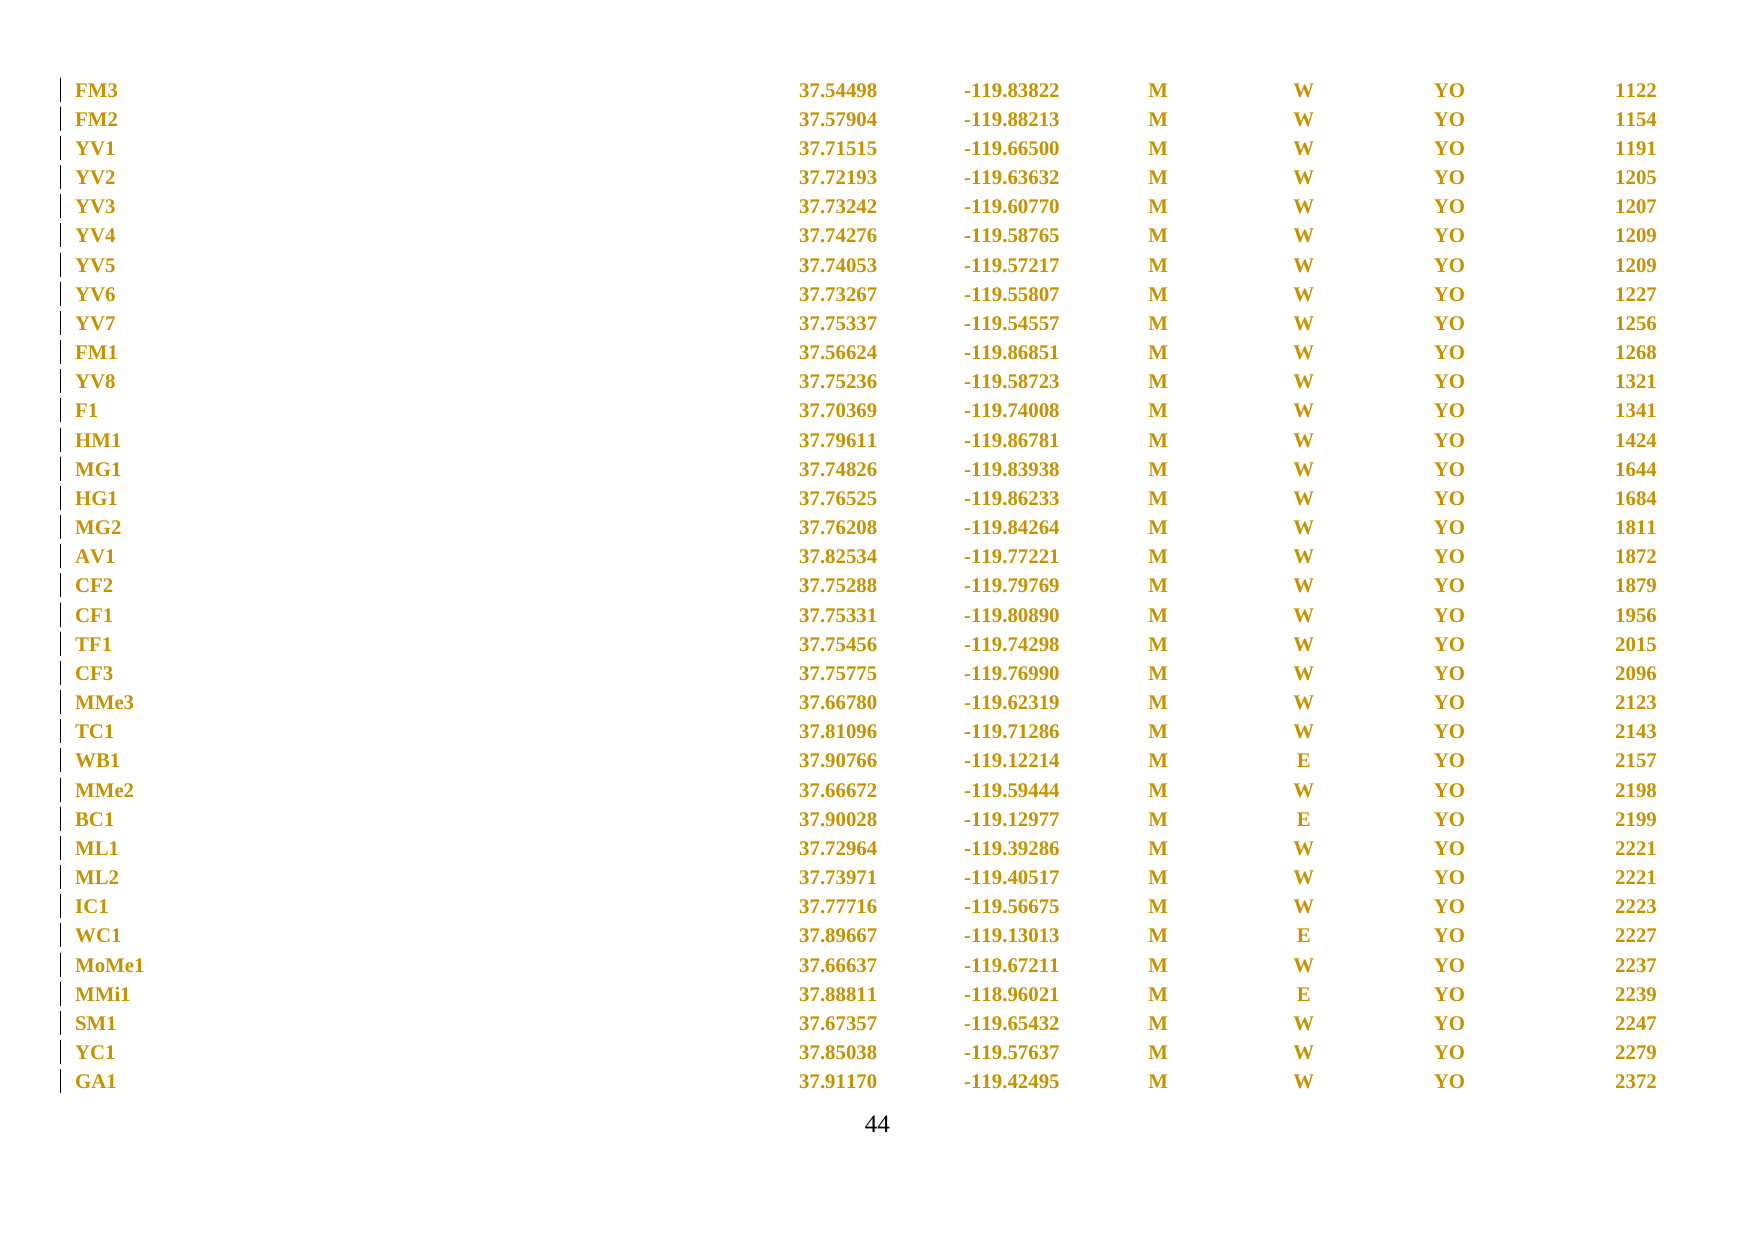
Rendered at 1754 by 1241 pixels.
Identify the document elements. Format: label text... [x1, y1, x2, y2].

table_cell -119.58723 [938, 367, 1085, 396]
table_cell YO [1376, 250, 1522, 279]
table_cell 2199 [1522, 804, 1668, 833]
table_cell 37.75775 [738, 658, 938, 687]
table_cell W [1231, 658, 1376, 687]
table_cell YV7 [64, 308, 737, 337]
table_cell E [1231, 979, 1376, 1008]
table_cell M [1085, 688, 1231, 717]
table_cell 2237 [1522, 950, 1668, 979]
table_cell 1684 [1522, 483, 1668, 512]
table_cell MMe2 [64, 775, 737, 804]
table_cell 37.75337 [738, 308, 938, 337]
table_cell -119.66500 [938, 133, 1085, 162]
table_cell 1207 [1522, 192, 1668, 221]
table_cell M [1085, 833, 1231, 862]
table_cell -119.12977 [938, 804, 1085, 833]
table_cell 37.71515 [738, 133, 938, 162]
table_cell MoMe1 [64, 950, 737, 979]
table_cell 37.74276 [738, 221, 938, 250]
table_cell 2123 [1522, 688, 1668, 717]
table_cell 37.74826 [738, 454, 938, 483]
table_cell YO [1376, 746, 1522, 775]
table_cell 1956 [1522, 600, 1668, 629]
table_cell -119.12214 [938, 746, 1085, 775]
table_cell W [1231, 279, 1376, 308]
table_cell 37.72964 [738, 833, 938, 862]
table_cell W [1231, 250, 1376, 279]
table_cell 37.89667 [738, 921, 938, 950]
table_cell ML1 [64, 833, 737, 862]
table_cell ML2 [64, 863, 737, 892]
table_cell 1122 [1522, 75, 1668, 104]
table_cell W [1231, 600, 1376, 629]
table_cell W [1231, 396, 1376, 425]
table_cell SM1 [64, 1008, 737, 1037]
table_cell -119.40517 [938, 863, 1085, 892]
table_cell W [1231, 571, 1376, 600]
table_cell M [1085, 746, 1231, 775]
table_cell M [1085, 863, 1231, 892]
table_cell YO [1376, 75, 1522, 104]
table_cell YO [1376, 717, 1522, 746]
table_cell 37.75288 [738, 571, 938, 600]
table_cell M [1085, 308, 1231, 337]
table_cell TF1 [64, 629, 737, 658]
table_cell 2157 [1522, 746, 1668, 775]
table_cell CF2 [64, 571, 737, 600]
table_cell -119.76990 [938, 658, 1085, 687]
table_cell 2096 [1522, 658, 1668, 687]
table_cell 1227 [1522, 279, 1668, 308]
table_cell M [1085, 279, 1231, 308]
table_cell M [1085, 571, 1231, 600]
table_cell YO [1376, 863, 1522, 892]
table_cell M [1085, 425, 1231, 454]
table_cell YO [1376, 1038, 1522, 1067]
table_cell YO [1376, 600, 1522, 629]
table_cell W [1231, 950, 1376, 979]
table_cell W [1231, 833, 1376, 862]
table_cell W [1231, 1038, 1376, 1067]
table_cell -119.65432 [938, 1008, 1085, 1037]
table_cell YO [1376, 833, 1522, 862]
table_cell 2279 [1522, 1038, 1668, 1067]
table_cell AV1 [64, 542, 737, 571]
table_cell 37.79611 [738, 425, 938, 454]
table_cell YO [1376, 1008, 1522, 1037]
table_cell 37.75331 [738, 600, 938, 629]
table_cell FM3 [64, 75, 737, 104]
table_cell YC1 [64, 1038, 737, 1067]
table_cell 2247 [1522, 1008, 1668, 1037]
table_cell YO [1376, 308, 1522, 337]
table_cell -119.74298 [938, 629, 1085, 658]
table_cell 1424 [1522, 425, 1668, 454]
table_cell YO [1376, 892, 1522, 921]
table_cell -119.57637 [938, 1038, 1085, 1067]
table_cell YO [1376, 367, 1522, 396]
table_cell M [1085, 163, 1231, 192]
table_cell 2221 [1522, 863, 1668, 892]
table_cell -119.83938 [938, 454, 1085, 483]
table_cell -119.39286 [938, 833, 1085, 862]
table_cell -119.56675 [938, 892, 1085, 921]
table_cell -119.62319 [938, 688, 1085, 717]
table_cell -119.59444 [938, 775, 1085, 804]
table_cell M [1085, 513, 1231, 542]
table_cell W [1231, 192, 1376, 221]
table_cell -119.88213 [938, 104, 1085, 133]
table_cell W [1231, 425, 1376, 454]
table_cell 37.67357 [738, 1008, 938, 1037]
table_cell YO [1376, 571, 1522, 600]
table_cell YO [1376, 658, 1522, 687]
table_cell W [1231, 454, 1376, 483]
table_cell IC1 [64, 892, 737, 921]
table_cell YO [1376, 396, 1522, 425]
table_cell YV5 [64, 250, 737, 279]
table_cell 1209 [1522, 221, 1668, 250]
table_cell 37.73242 [738, 192, 938, 221]
table_cell YO [1376, 221, 1522, 250]
table_cell BC1 [64, 804, 737, 833]
table_cell YO [1376, 513, 1522, 542]
table_cell M [1085, 133, 1231, 162]
table_cell 2221 [1522, 833, 1668, 862]
table_cell YO [1376, 629, 1522, 658]
table_cell 37.85038 [738, 1038, 938, 1067]
table_cell 2143 [1522, 717, 1668, 746]
table_cell -119.58765 [938, 221, 1085, 250]
table_cell YO [1376, 338, 1522, 367]
table_cell 37.72193 [738, 163, 938, 192]
table_cell -118.96021 [938, 979, 1085, 1008]
table_cell -119.71286 [938, 717, 1085, 746]
table_cell HM1 [64, 425, 737, 454]
table_cell 37.73267 [738, 279, 938, 308]
table_cell -119.83822 [938, 75, 1085, 104]
table_cell W [1231, 775, 1376, 804]
table_cell FM2 [64, 104, 737, 133]
table_cell YO [1376, 979, 1522, 1008]
table_cell M [1085, 1038, 1231, 1067]
table_cell -119.13013 [938, 921, 1085, 950]
table_cell 1268 [1522, 338, 1668, 367]
table_cell W [1231, 1067, 1376, 1096]
table_cell 1811 [1522, 513, 1668, 542]
table_cell TC1 [64, 717, 737, 746]
table_cell -119.60770 [938, 192, 1085, 221]
table_cell M [1085, 367, 1231, 396]
table_cell W [1231, 629, 1376, 658]
table_cell M [1085, 483, 1231, 512]
table_cell W [1231, 513, 1376, 542]
table_cell MG2 [64, 513, 737, 542]
table_cell W [1231, 717, 1376, 746]
table_cell YO [1376, 133, 1522, 162]
table_cell 1644 [1522, 454, 1668, 483]
table_cell -119.42495 [938, 1067, 1085, 1096]
table_cell W [1231, 1008, 1376, 1037]
table_cell YO [1376, 688, 1522, 717]
table_cell 37.90766 [738, 746, 938, 775]
table_cell W [1231, 542, 1376, 571]
table_cell 37.54498 [738, 75, 938, 104]
table_cell -119.79769 [938, 571, 1085, 600]
table_cell 37.56624 [738, 338, 938, 367]
table_cell W [1231, 483, 1376, 512]
table_cell YV2 [64, 163, 737, 192]
table_cell 37.77716 [738, 892, 938, 921]
table_cell 2198 [1522, 775, 1668, 804]
table_cell M [1085, 104, 1231, 133]
table_cell 37.70369 [738, 396, 938, 425]
table_cell -119.86233 [938, 483, 1085, 512]
table_cell 37.91170 [738, 1067, 938, 1096]
table_cell -119.67211 [938, 950, 1085, 979]
table_cell YO [1376, 542, 1522, 571]
table_cell WB1 [64, 746, 737, 775]
table_cell E [1231, 746, 1376, 775]
table_cell M [1085, 1008, 1231, 1037]
table_cell MG1 [64, 454, 737, 483]
table_cell HG1 [64, 483, 737, 512]
table_cell W [1231, 892, 1376, 921]
table_cell 1321 [1522, 367, 1668, 396]
table_cell M [1085, 892, 1231, 921]
table_cell M [1085, 75, 1231, 104]
table_cell 1191 [1522, 133, 1668, 162]
table_cell F1 [64, 396, 737, 425]
table_cell YO [1376, 775, 1522, 804]
table_cell YV8 [64, 367, 737, 396]
table_cell W [1231, 367, 1376, 396]
table_cell M [1085, 454, 1231, 483]
table_cell M [1085, 338, 1231, 367]
table_cell W [1231, 688, 1376, 717]
table_cell YO [1376, 192, 1522, 221]
table_cell GA1 [64, 1067, 737, 1096]
table_cell WC1 [64, 921, 737, 950]
table_cell W [1231, 163, 1376, 192]
table_cell YO [1376, 454, 1522, 483]
table_cell YV4 [64, 221, 737, 250]
table_cell M [1085, 775, 1231, 804]
table_cell M [1085, 658, 1231, 687]
table_cell 1872 [1522, 542, 1668, 571]
table_cell M [1085, 804, 1231, 833]
table_cell CF1 [64, 600, 737, 629]
table_cell -119.86781 [938, 425, 1085, 454]
table_cell 37.57904 [738, 104, 938, 133]
table_cell W [1231, 863, 1376, 892]
table_cell 37.75236 [738, 367, 938, 396]
table_cell YO [1376, 425, 1522, 454]
table_cell W [1231, 221, 1376, 250]
table_cell -119.84264 [938, 513, 1085, 542]
table_cell YO [1376, 950, 1522, 979]
table_cell W [1231, 338, 1376, 367]
table_cell M [1085, 1067, 1231, 1096]
table_cell 2239 [1522, 979, 1668, 1008]
table_cell -119.63632 [938, 163, 1085, 192]
table_cell YO [1376, 1067, 1522, 1096]
table_cell M [1085, 979, 1231, 1008]
table_cell W [1231, 75, 1376, 104]
table_cell W [1231, 308, 1376, 337]
table_cell W [1231, 133, 1376, 162]
table_cell YO [1376, 163, 1522, 192]
table_cell 2227 [1522, 921, 1668, 950]
table_cell YV6 [64, 279, 737, 308]
table_cell -119.57217 [938, 250, 1085, 279]
table_cell M [1085, 717, 1231, 746]
table_cell 1154 [1522, 104, 1668, 133]
table_cell MMi1 [64, 979, 737, 1008]
table_cell M [1085, 921, 1231, 950]
table_cell 37.88811 [738, 979, 938, 1008]
table_cell 37.75456 [738, 629, 938, 658]
table_cell M [1085, 629, 1231, 658]
table_cell YO [1376, 804, 1522, 833]
table_cell M [1085, 250, 1231, 279]
table_cell M [1085, 396, 1231, 425]
table_cell CF3 [64, 658, 737, 687]
table_cell 37.76208 [738, 513, 938, 542]
table_cell -119.77221 [938, 542, 1085, 571]
table_cell 37.76525 [738, 483, 938, 512]
table_cell M [1085, 600, 1231, 629]
table_cell 37.90028 [738, 804, 938, 833]
table_cell 2223 [1522, 892, 1668, 921]
table_cell YO [1376, 921, 1522, 950]
table_cell -119.74008 [938, 396, 1085, 425]
table_cell 37.66780 [738, 688, 938, 717]
table_cell -119.54557 [938, 308, 1085, 337]
table_cell FM1 [64, 338, 737, 367]
table_cell M [1085, 221, 1231, 250]
table_cell -119.55807 [938, 279, 1085, 308]
table_cell 37.81096 [738, 717, 938, 746]
table_cell W [1231, 104, 1376, 133]
table_cell YO [1376, 279, 1522, 308]
table_cell 37.66637 [738, 950, 938, 979]
table_cell YV1 [64, 133, 737, 162]
table_cell 2015 [1522, 629, 1668, 658]
table_cell 1879 [1522, 571, 1668, 600]
table_cell YO [1376, 483, 1522, 512]
table_cell 1209 [1522, 250, 1668, 279]
table_cell 37.66672 [738, 775, 938, 804]
table_cell 37.74053 [738, 250, 938, 279]
table_cell 1341 [1522, 396, 1668, 425]
table_cell 2372 [1522, 1067, 1668, 1096]
table_cell M [1085, 542, 1231, 571]
table_cell M [1085, 192, 1231, 221]
table_cell E [1231, 804, 1376, 833]
table_cell YO [1376, 104, 1522, 133]
table_cell E [1231, 921, 1376, 950]
table_cell 37.73971 [738, 863, 938, 892]
table_cell 1205 [1522, 163, 1668, 192]
table_cell -119.86851 [938, 338, 1085, 367]
table_cell 37.82534 [738, 542, 938, 571]
table_cell YV3 [64, 192, 737, 221]
table_cell -119.80890 [938, 600, 1085, 629]
table_cell MMe3 [64, 688, 737, 717]
table_cell 1256 [1522, 308, 1668, 337]
table_cell M [1085, 950, 1231, 979]
